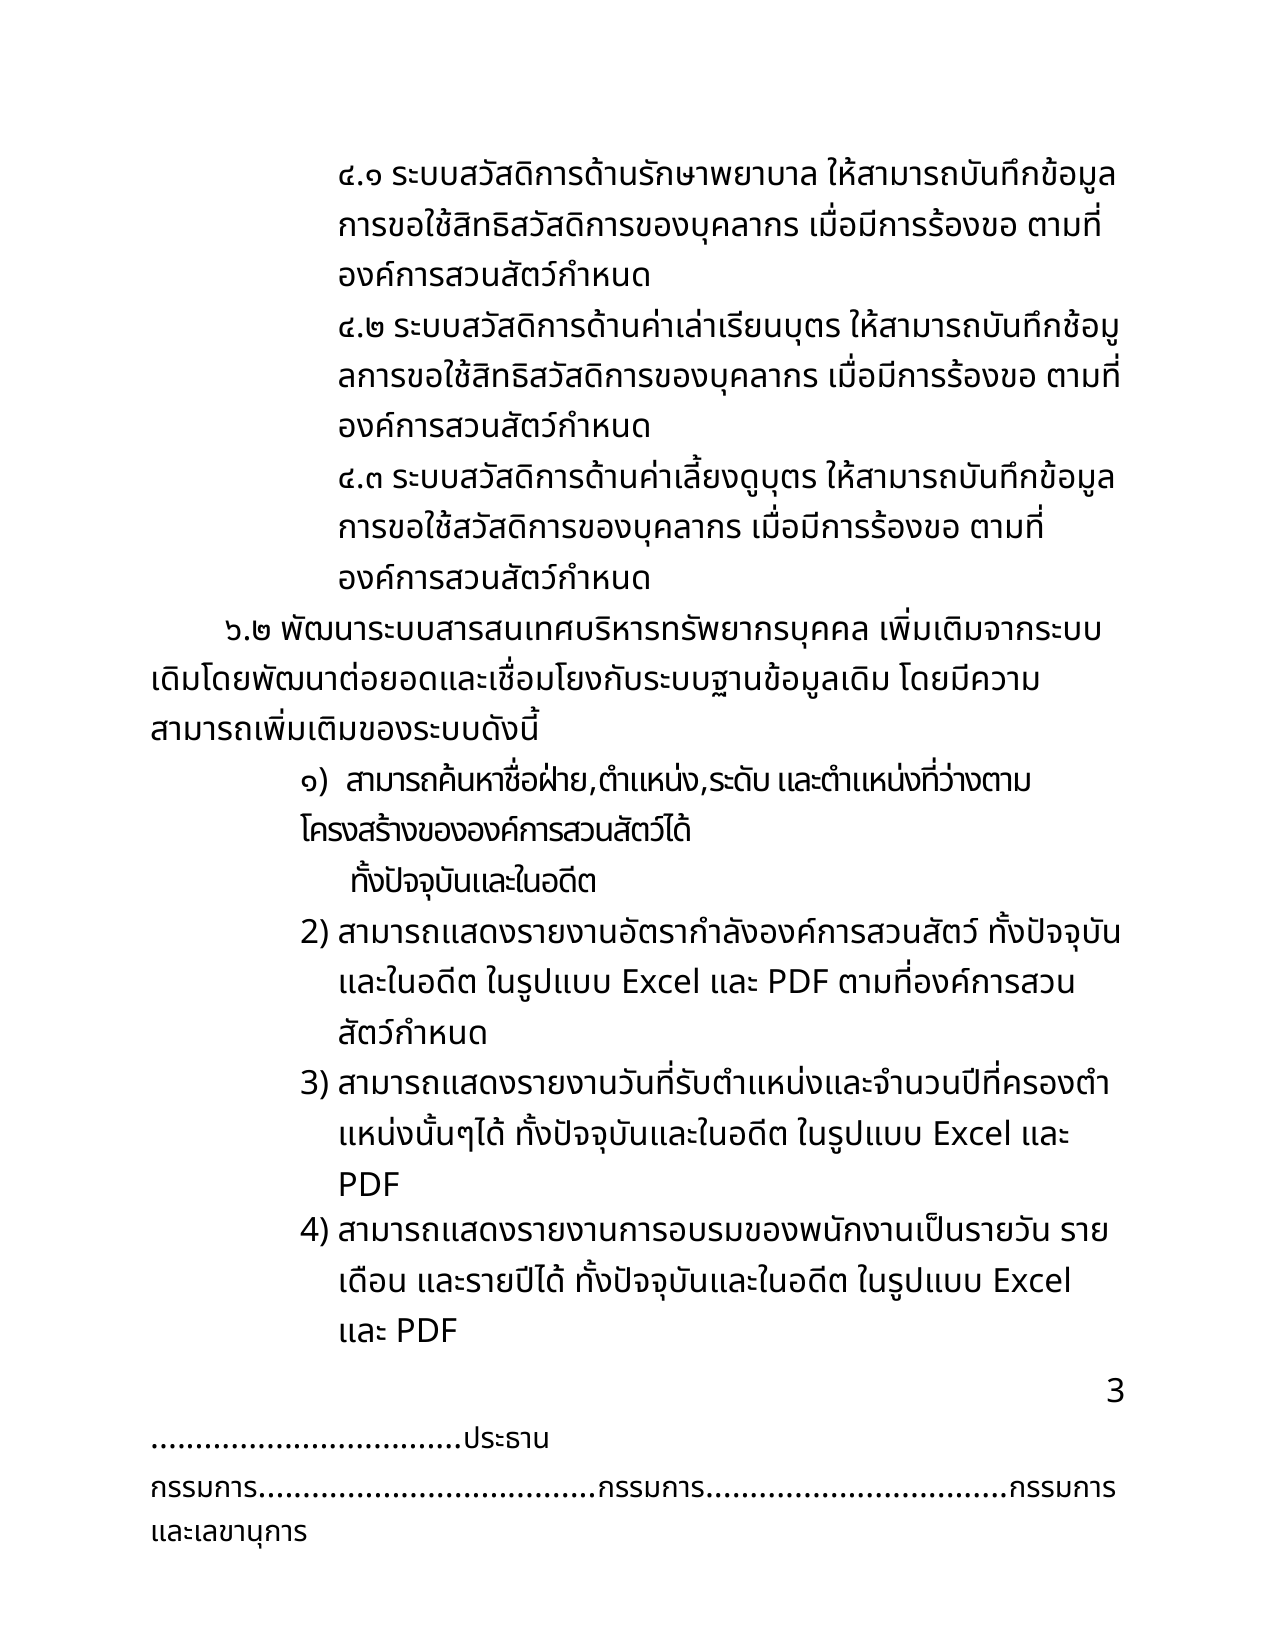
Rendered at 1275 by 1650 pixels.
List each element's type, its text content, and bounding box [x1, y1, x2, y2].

list สามารถแสดงรายงานการอบรมของพนักงานเป็นรายวัน รายเดือน และรายปีได้ ทั้งปัจจุบันและในอดีต ในรูปแบบ Excel และ PDF [300, 1206, 1125, 1358]
text ๑) สามารถค้นหาชื่อฝ่าย,ตำแหน่ง,ระดับ และตำแหน่งที่ว่างตามโครงสร้างขององค์การสวนสัตว์ได้ ทั้งปัจจุบันและในอดีต [300, 756, 1125, 907]
list สามารถแสดงรายงานวันที่รับตำแหน่งและจำนวนปีที่ครองตำแหน่งนั้นๆได้ ทั้งปัจจุบันและในอดีต ในรูปแบบ Excel และ PDF [300, 1059, 1125, 1206]
text ๔.๑ ระบบสวัสดิการด้านรักษาพยาบาล ให้สามารถบันทึกข้อมูลการขอใช้สิทธิสวัสดิการของบุคลากร เมื่อมีการร้องขอ ตามที่องค์การสวนสัตว์กำหนด [337, 150, 1125, 301]
text ๖.๒ พัฒนาระบบสารสนเทศบริหารทรัพยากรบุคคล เพิ่มเติมจากระบบเดิมโดยพัฒนาต่อยอดและเชื่อมโยงกับระบบฐานข้อมูลเดิม โดยมีความสามารถเพิ่มเติมของระบบดังนี้ [150, 604, 1125, 756]
text ๔.๓ ระบบสวัสดิการด้านค่าเลี้ยงดูบุตร ให้สามารถบันทึกข้อมูลการขอใช้สวัสดิการของบุคลากร เมื่อมีการร้องขอ ตามที่องค์การสวนสัตว์กำหนด [337, 453, 1125, 604]
list สามารถแสดงรายงานอัตรากำลังองค์การสวนสัตว์ ทั้งปัจจุบันและในอดีต ในรูปแบบ Excel และ PDF ตามที่องค์การสวนสัตว์กำหนด [300, 907, 1125, 1059]
text ๔.๒ ระบบสวัสดิการด้านค่าเล่าเรียนบุตร ให้สามารถบันทึกช้อมูลการขอใช้สิทธิสวัสดิการของบุคลากร เมื่อมีการร้องขอ ตามที่องค์การสวนสัตว์กำหนด [337, 301, 1125, 453]
